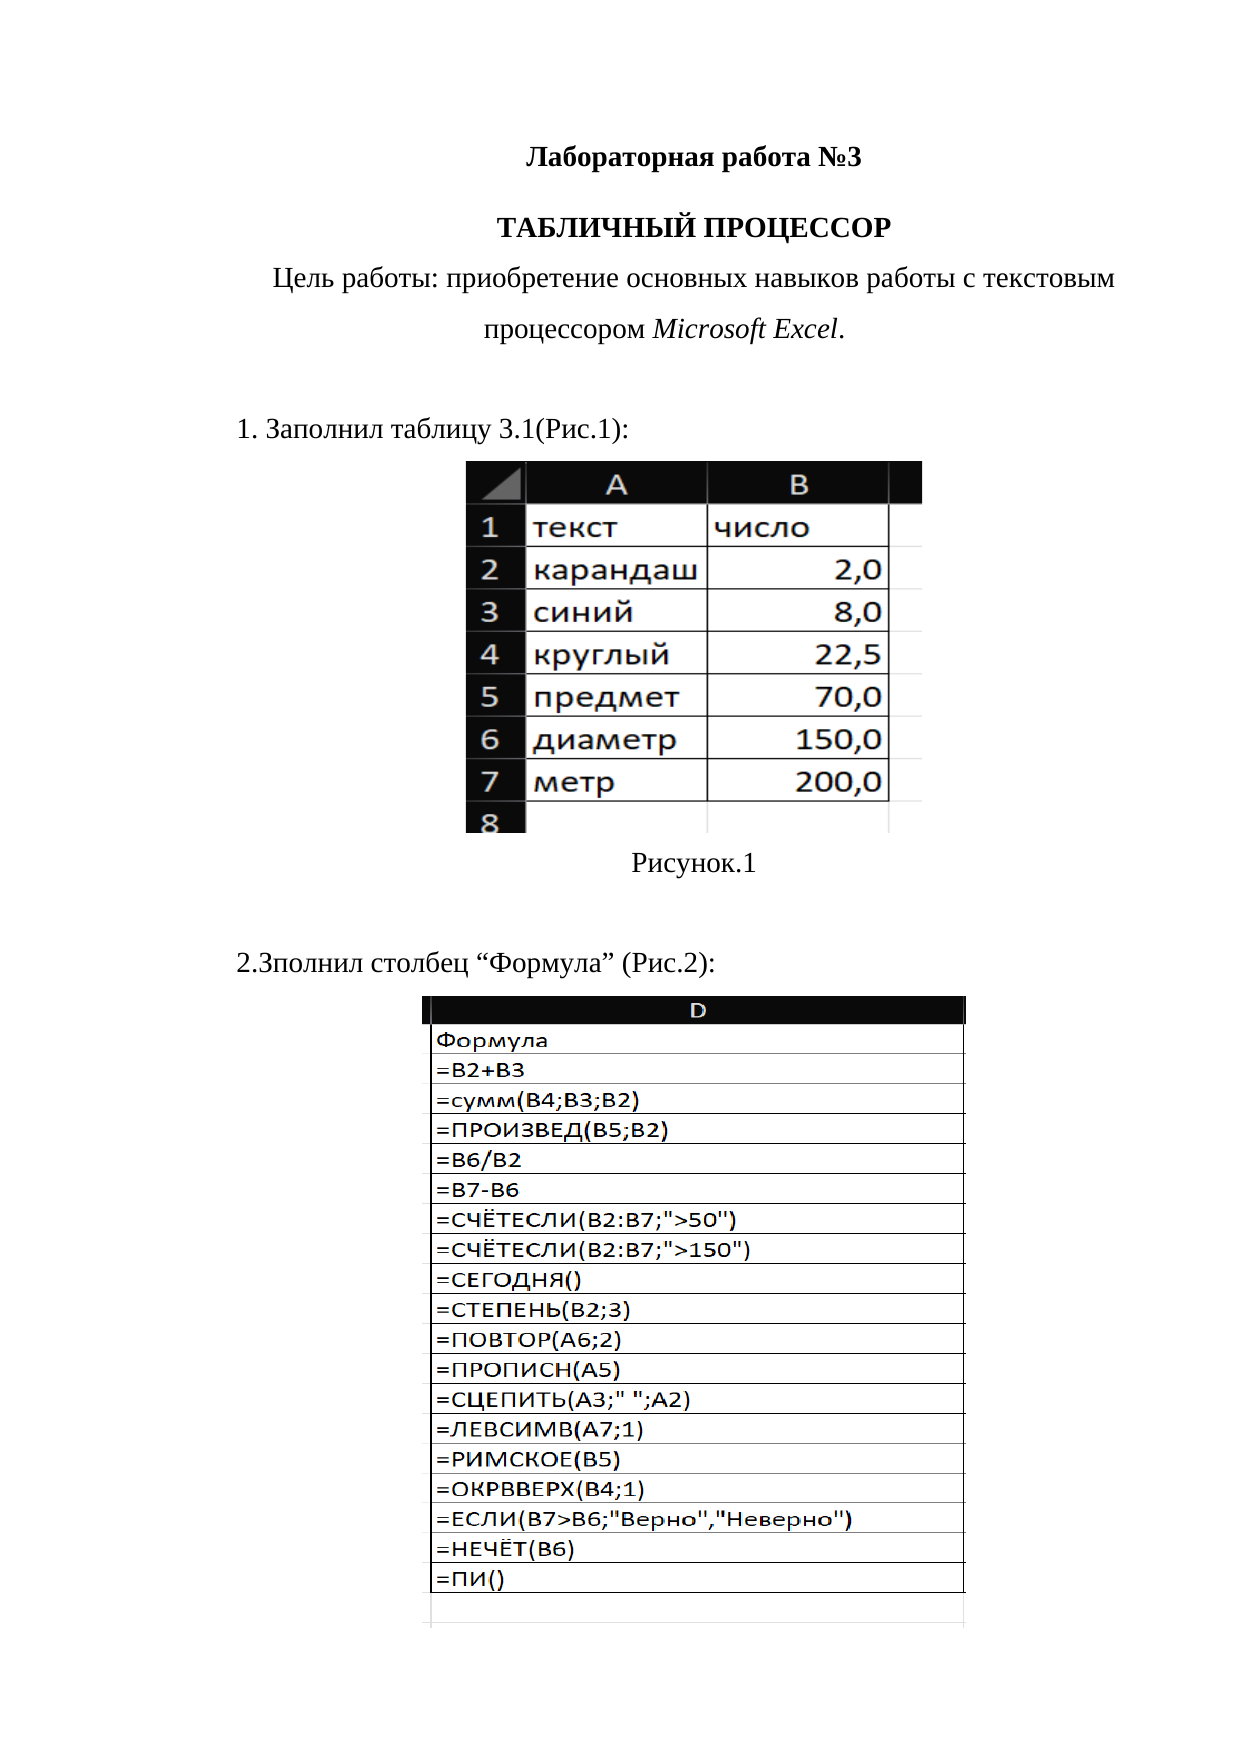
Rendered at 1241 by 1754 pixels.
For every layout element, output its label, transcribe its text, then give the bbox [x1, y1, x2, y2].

text Рисунок.1 [177, 845, 1152, 878]
subtitle Лабораторная работа №3 [177, 139, 1152, 172]
picture [465, 461, 923, 833]
text 2.Зполнил столбец “Формула” (Рис.2): [177, 946, 1152, 979]
picture [422, 996, 966, 1628]
subtitle ТАБЛИЧНЫЙ ПРОЦЕССОР [177, 210, 1152, 244]
text Цель работы: приобретение основных навыков работы с текстовым процессором Microsoft Excel. [177, 260, 1152, 344]
text 1. Заполнил таблицу 3.1(Рис.1): [177, 411, 1152, 445]
